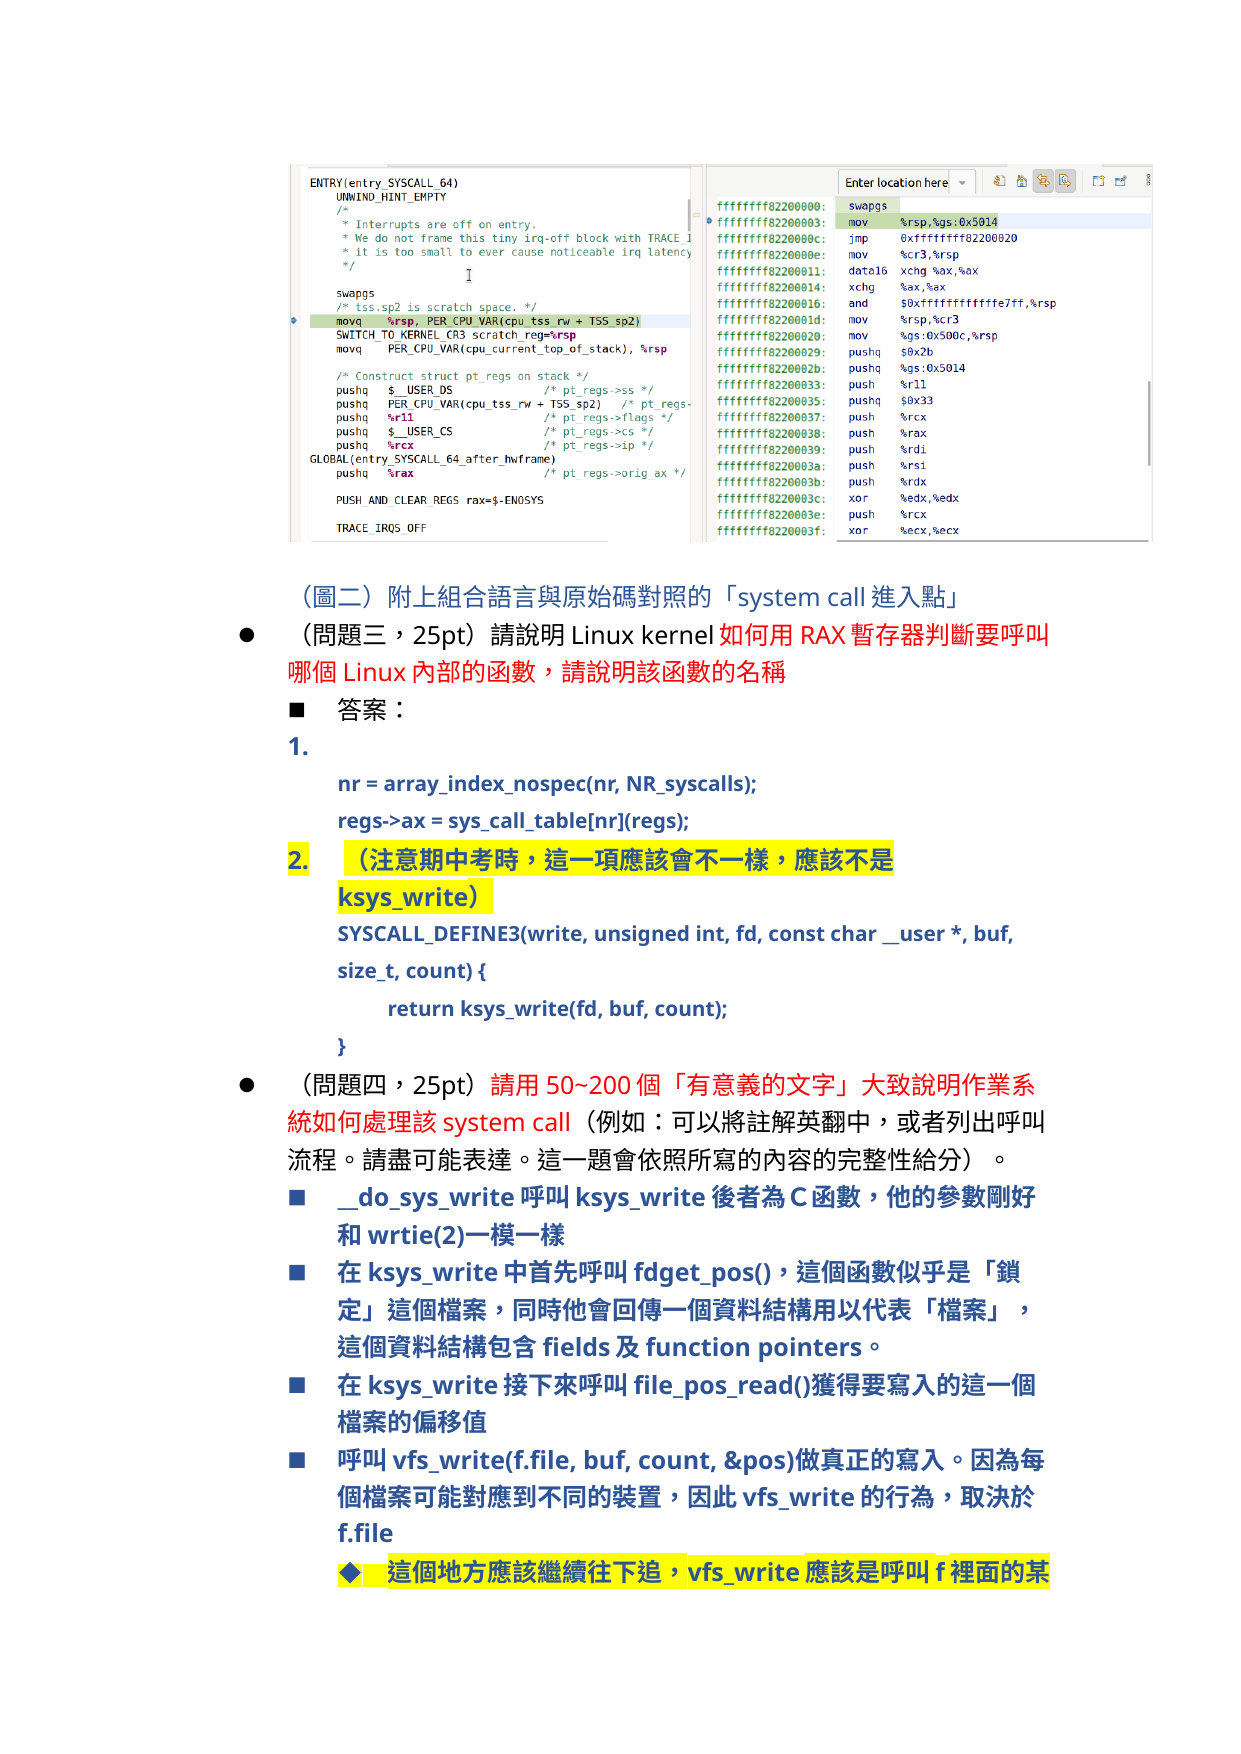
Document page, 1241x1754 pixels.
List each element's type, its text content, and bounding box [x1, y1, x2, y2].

list 在ksys_write中首先呼叫fdget_pos()，這個函數似乎是「鎖定」這個檔案，同時他會回傳一個資料結構用以代表「檔案」，這個資料結構包含fields及function pointers。 [287, 1252, 1053, 1364]
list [337, 1552, 1053, 1589]
text regs->ax = sys_call_table[nr](regs); [337, 802, 1053, 839]
text return ksys_write(fd, buf, count); [337, 989, 1053, 1027]
picture [287, 164, 1153, 542]
list 答案： [287, 689, 1053, 727]
text SYSCALL_DEFINE3(write, unsigned int, fd, const char __user *, buf, size_t, count) { [337, 914, 1053, 989]
list 呼叫vfs_write(f.file, buf, count, &pos)做真正的寫入。因為每個檔案可能對應到不同的裝置，因此vfs_write的行為，取決於f.file [287, 1439, 1053, 1552]
list （注意期中考時，這一項應該會不一樣，應該不是ksys_write） [287, 839, 1053, 914]
list （圖二）附上組合語言與原始碼對照的「system call進入點」 [287, 577, 1053, 614]
list （問題三，25pt）請說明Linux kernel如何用RAX暫存器判斷要呼叫哪個Linux內部的函數，請說明該函數的名稱 [237, 614, 1053, 689]
list （問題四，25pt）請用50~200個「有意義的文字」大致說明作業系統如何處理該system call（例如：可以將註解英翻中，或者列出呼叫流程。請盡可能表達。這一題會依照所寫的內容的完整性給分）。 [237, 1064, 1053, 1177]
list __do_sys_write呼叫ksys_write後者為Ｃ函數，他的參數剛好和wrtie(2)一模一樣 [287, 1177, 1053, 1252]
text } [337, 1027, 1053, 1064]
list 在ksys_write接下來呼叫file_pos_read()獲得要寫入的這一個檔案的偏移值 [287, 1364, 1053, 1439]
text nr = array_index_nospec(nr, NR_syscalls); [337, 764, 1053, 802]
